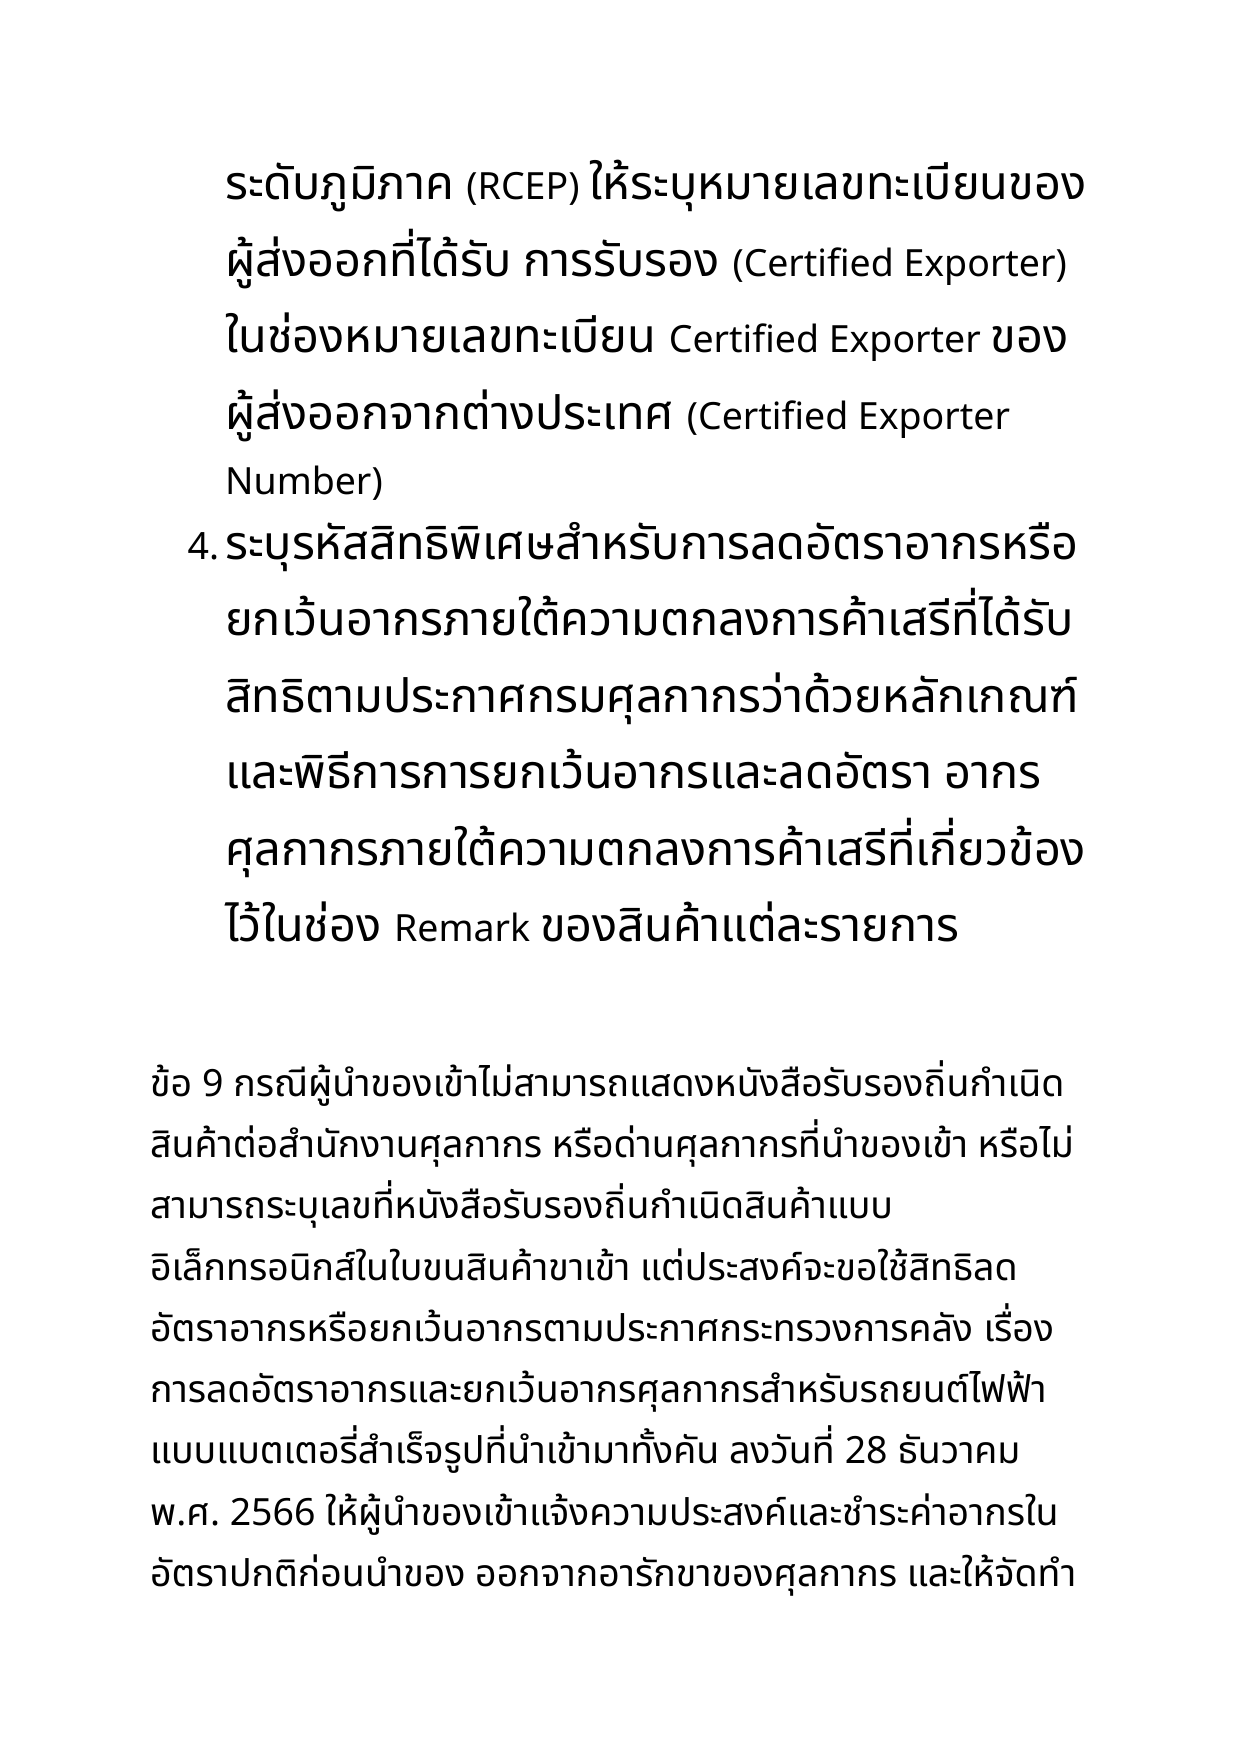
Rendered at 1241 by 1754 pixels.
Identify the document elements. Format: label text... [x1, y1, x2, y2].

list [187, 150, 1090, 505]
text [150, 1057, 1090, 1603]
list ระบุรหัสสิทธิพิเศษสำหรับการลดอัตราอากรหรือยกเว้นอากรภายใต้ความตกลงการค้าเสรีที่ได้รับสิทธิตามประกาศกรมศุลกากรว่าด้วยหลักเกณฑ์และพิธีการการยกเว้นอากรและลดอัตรา อากรศุลกากรภายใต้ความตกลงการค้าเสรีที่เกี่ยวข้อง ไว้ในช่อง Remark ของสินค้าแต่ละรายการ [187, 509, 1090, 962]
